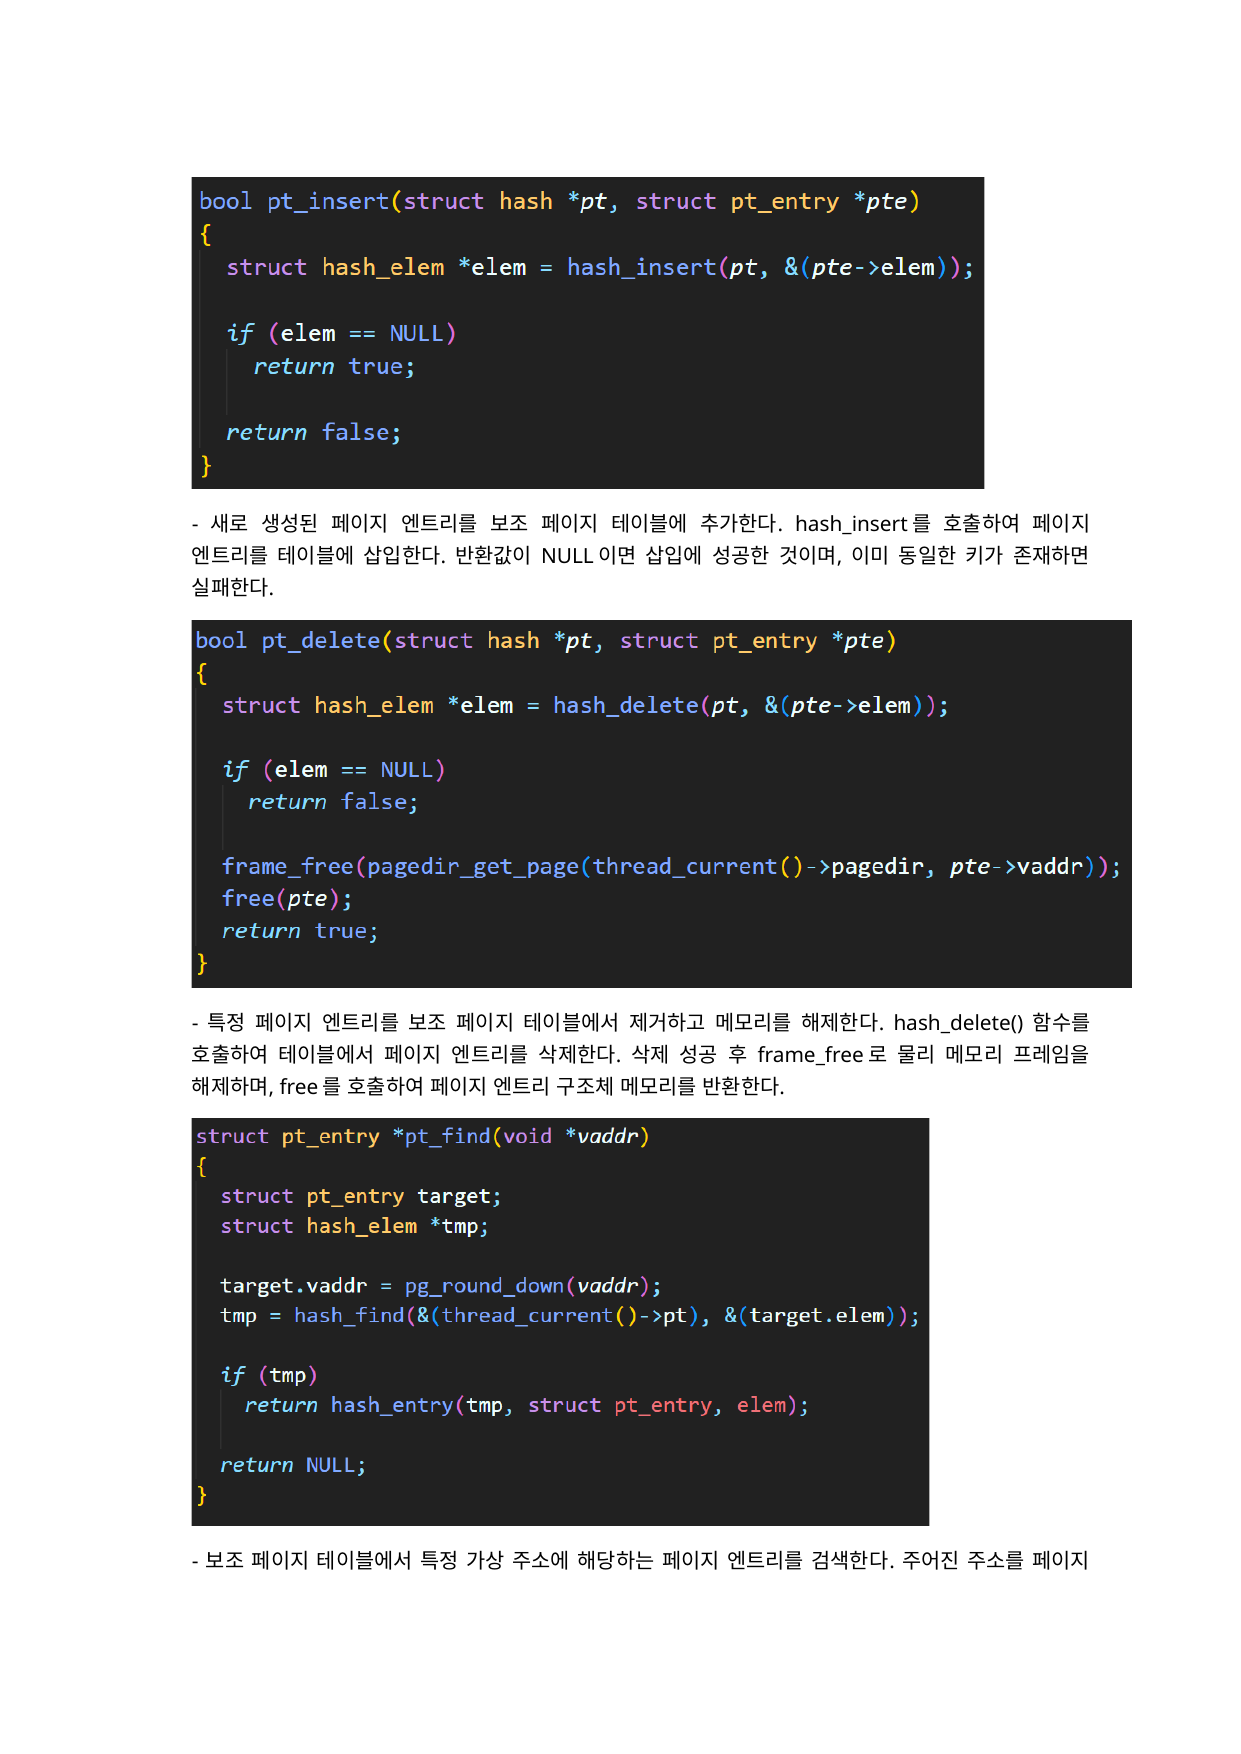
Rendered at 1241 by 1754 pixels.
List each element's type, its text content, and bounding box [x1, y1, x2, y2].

picture [191, 177, 985, 489]
text - 새로 생성된 페이지 엔트리를 보조 페이지 테이블에 추가한다. hash_insert를 호출하여 페이지 엔트리를 테이블에 삽입한다. 반환값이 NULL이면 삽입에 성공한 것이며, 이미 동일한 키가 존재하면 실패한다. [192, 507, 1090, 602]
picture [191, 620, 1132, 988]
text - 특정 페이지 엔트리를 보조 페이지 테이블에서 제거하고 메모리를 해제한다. hash_delete() 함수를 호출하여 테이블에서 페이지 엔트리를 삭제한다. 삭제 성공 후 frame_free로 물리 메모리 프레임을 해제하며, free를 호출하여 페이지 엔트리 구조체 메모리를 반환한다. [192, 1006, 1090, 1100]
picture [191, 1118, 930, 1526]
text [192, 1544, 1090, 1574]
